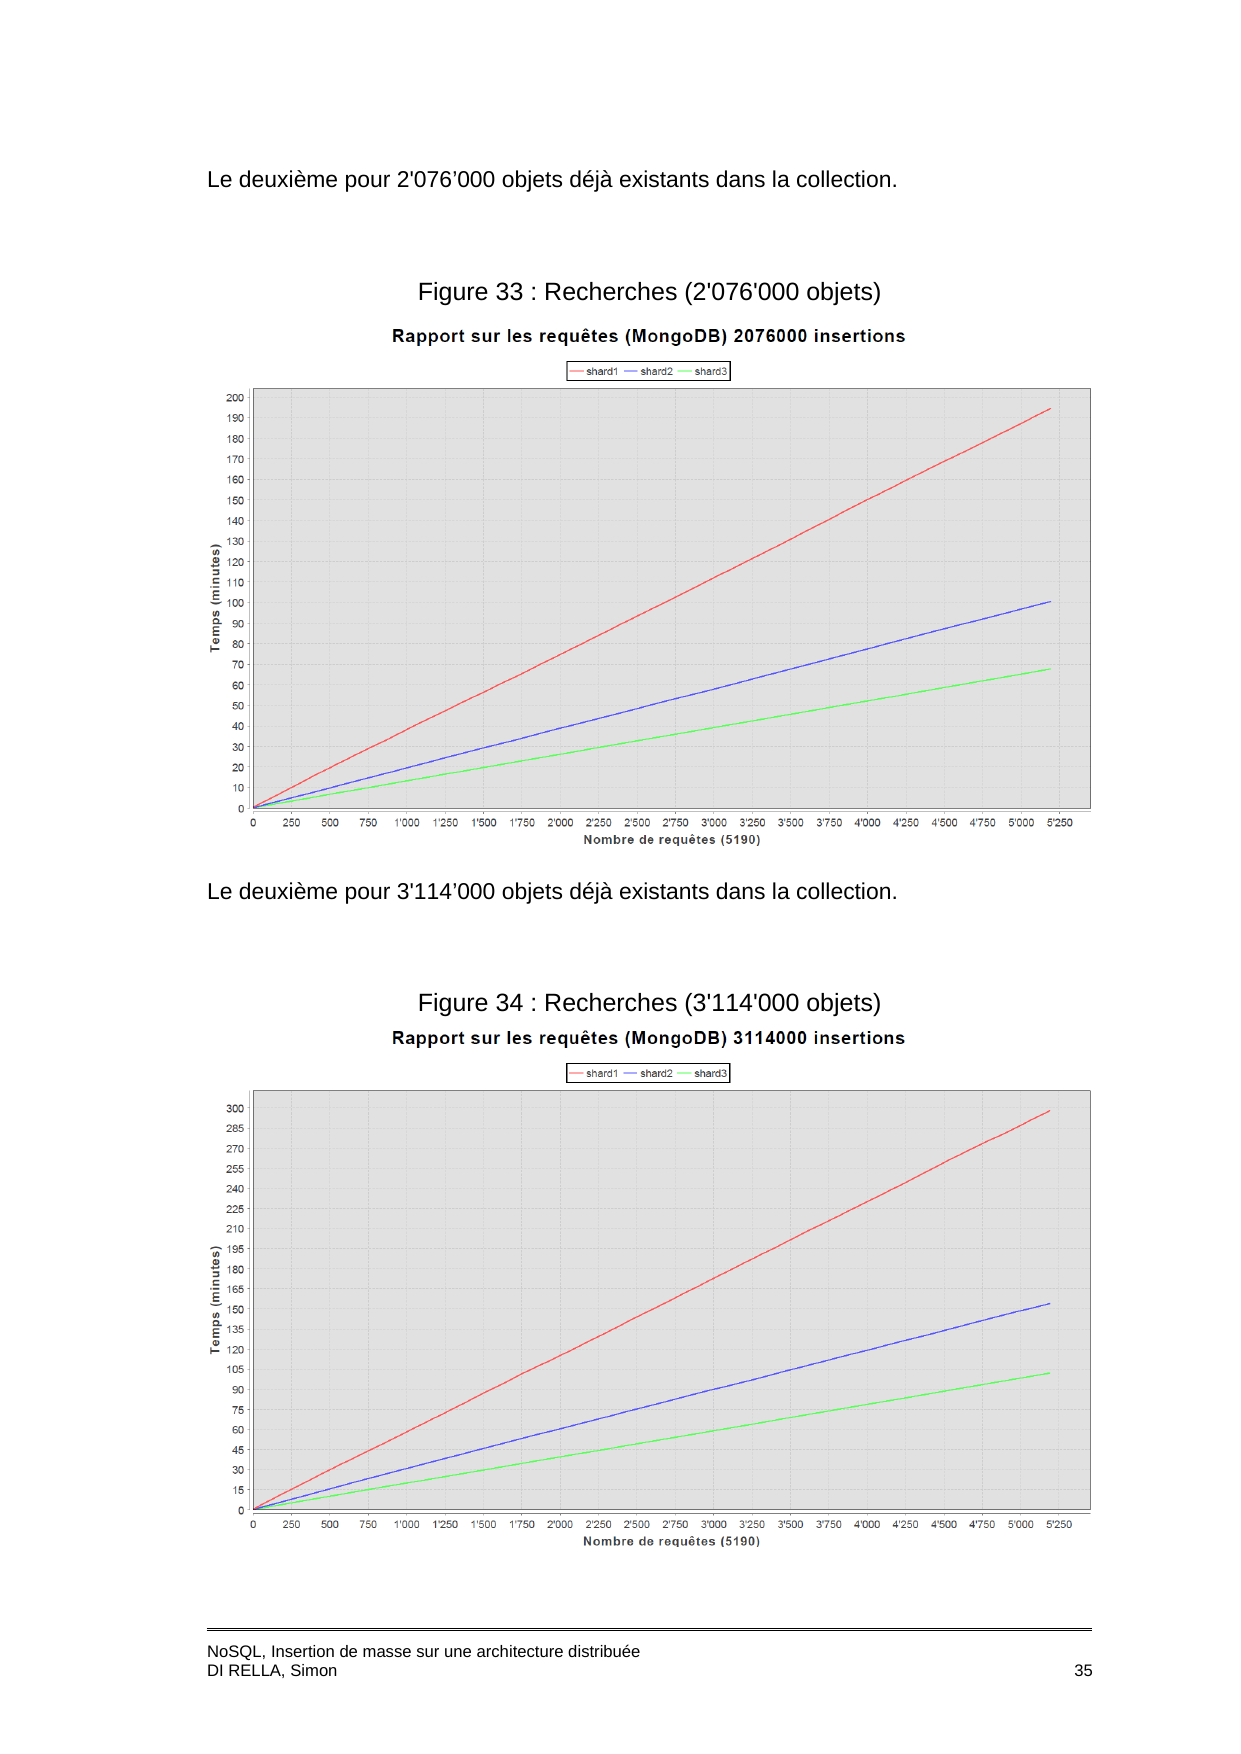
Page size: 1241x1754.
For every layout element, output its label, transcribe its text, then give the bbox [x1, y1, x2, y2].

picture [206, 324, 1093, 847]
text Le deuxième pour 2'076’000 objets déjà existants dans la collection. [207, 166, 1092, 193]
text Le deuxième pour 3'114’000 objets déjà existants dans la collection. [207, 878, 1092, 904]
picture [206, 1029, 1093, 1547]
